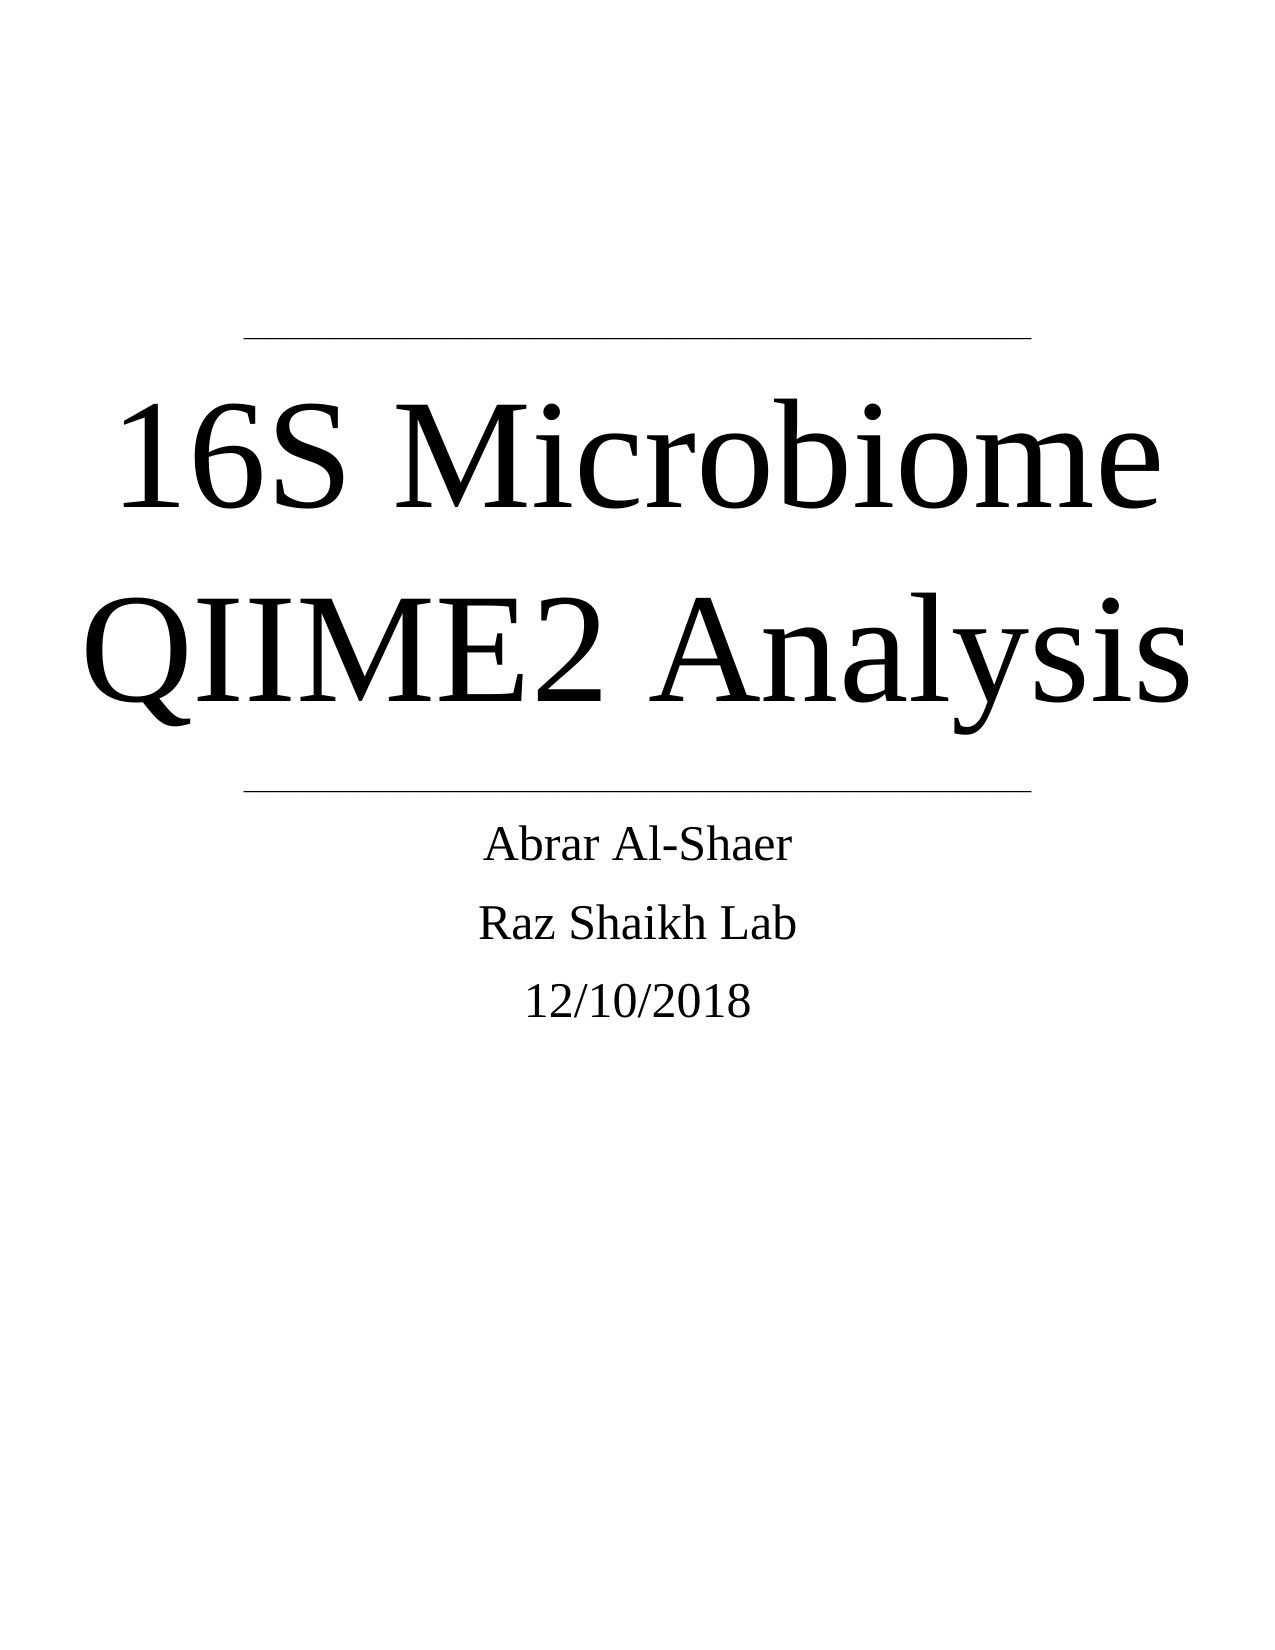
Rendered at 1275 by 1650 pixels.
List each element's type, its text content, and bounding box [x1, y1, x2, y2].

text Raz Shaikh Lab [75, 892, 1200, 950]
text 16S Microbiome QIIME2 Analysis [75, 361, 1200, 735]
text Abrar Al-Shaer [75, 814, 1200, 871]
text _______________________________________________________________ [75, 766, 1200, 795]
text 12/10/2018 [75, 971, 1200, 1029]
text _______________________________________________________________ [75, 313, 1200, 342]
